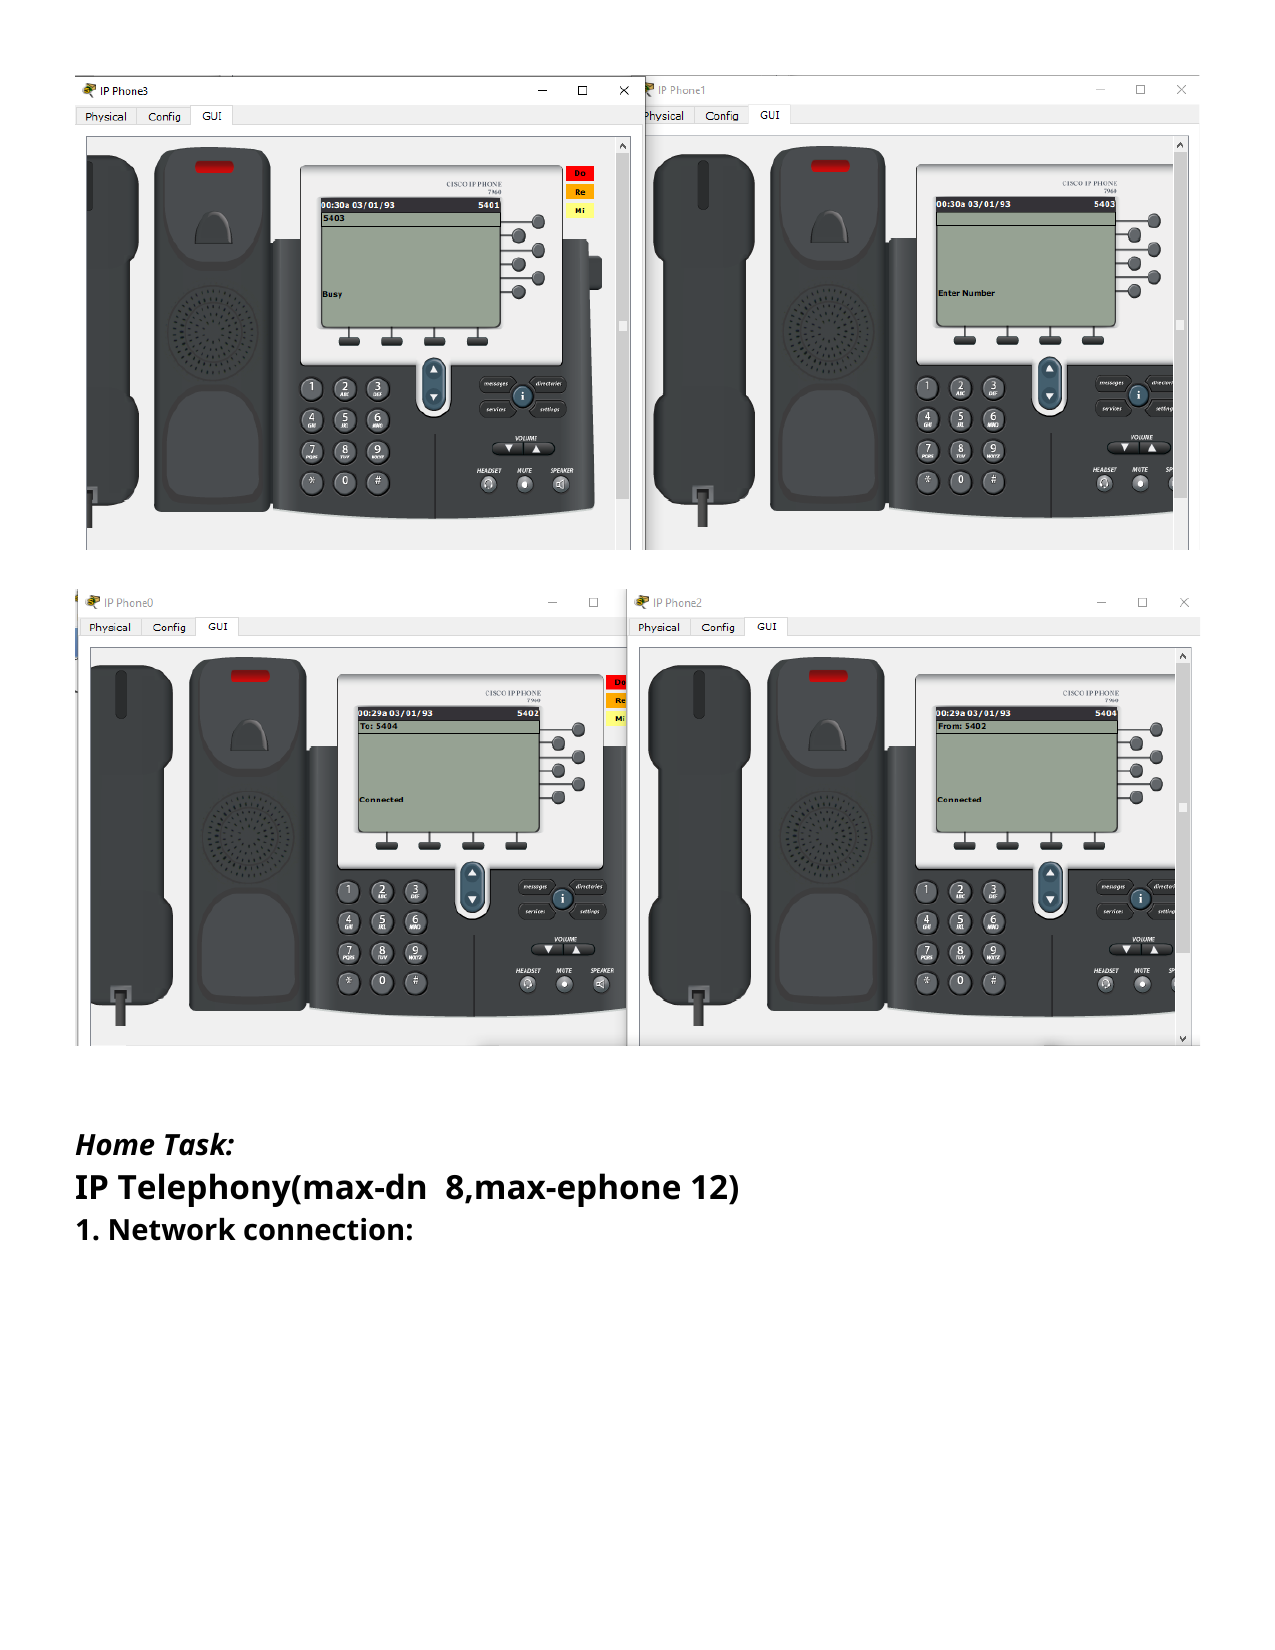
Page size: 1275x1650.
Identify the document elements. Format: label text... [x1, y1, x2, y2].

text Home Task: [75, 1124, 1200, 1164]
text IP Telephony(max-dn 8,max-ephone 12) [75, 1164, 1200, 1209]
text 1. Network connection: [75, 1209, 1200, 1249]
picture [75, 75, 1200, 550]
picture [75, 589, 1200, 1046]
